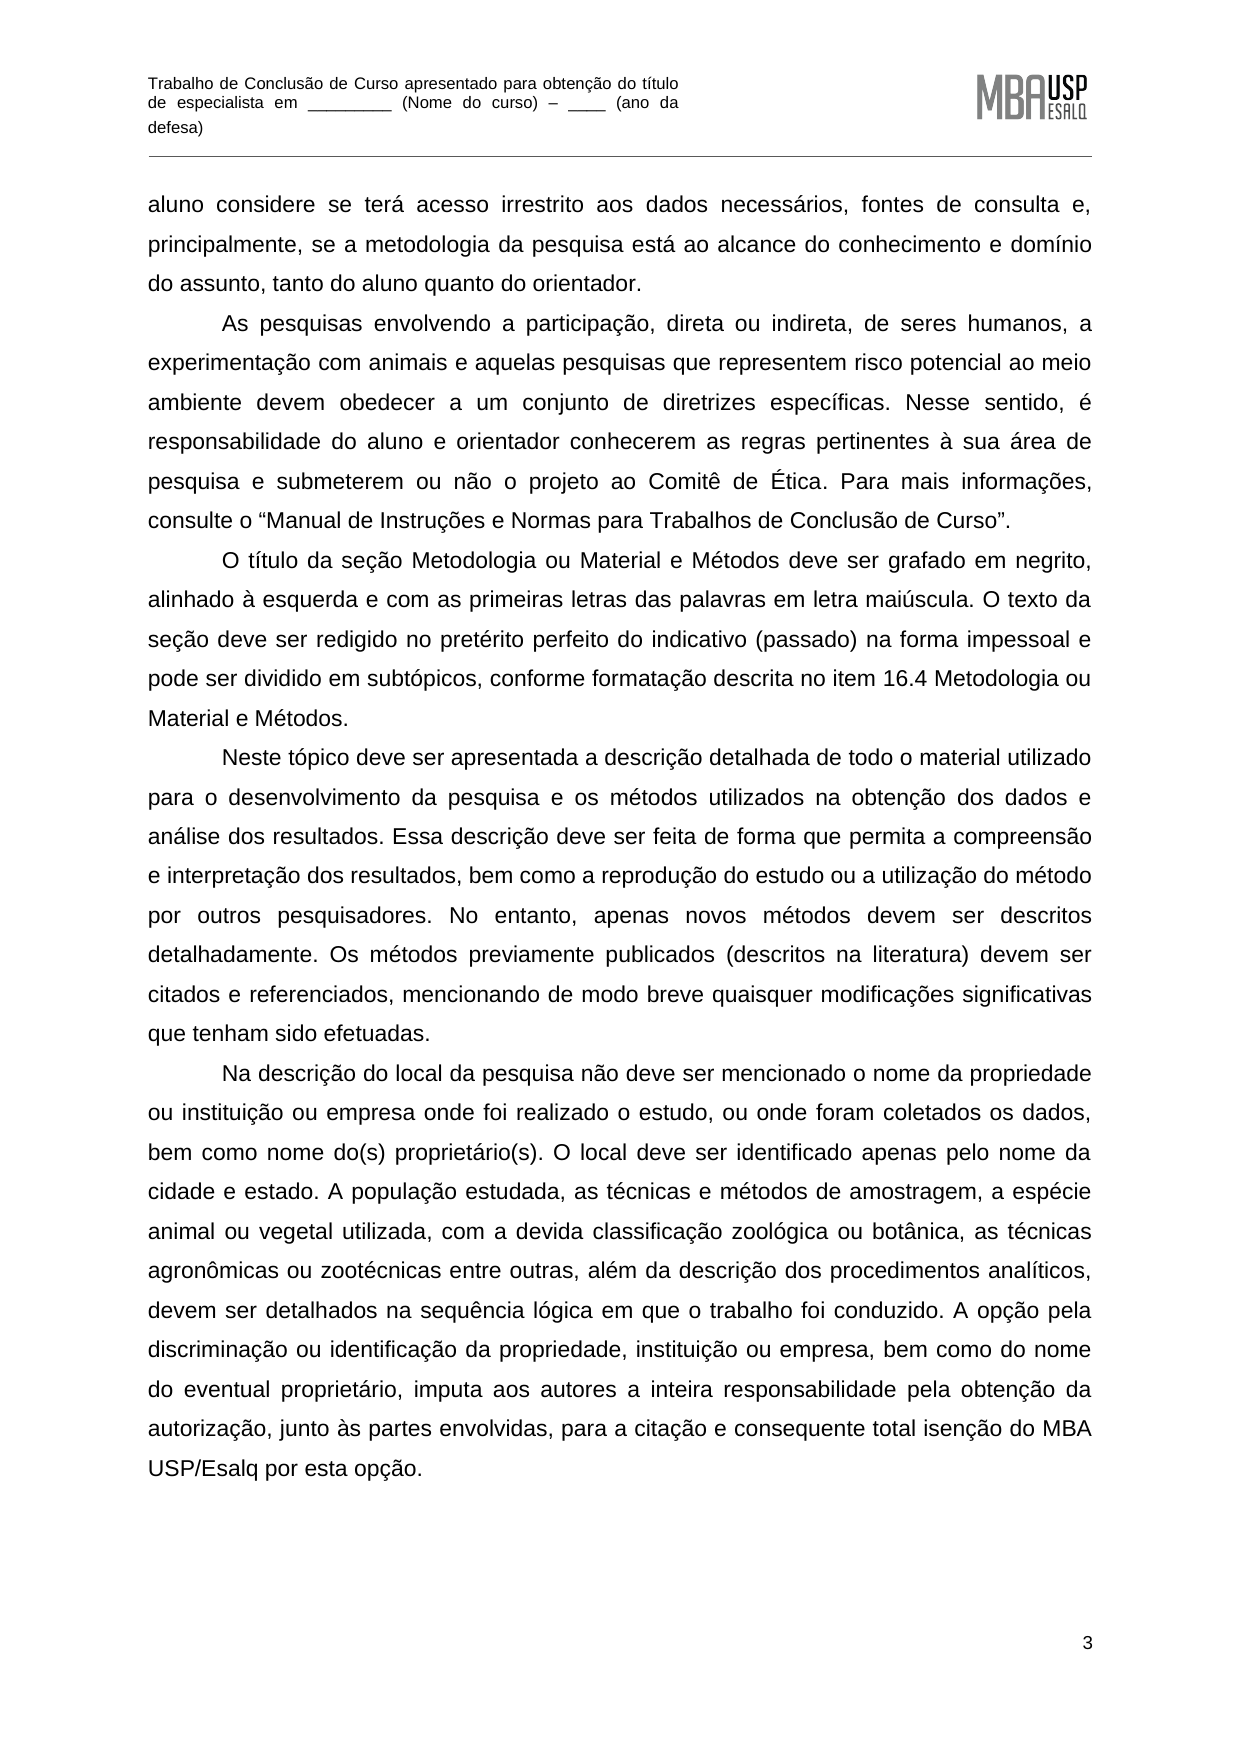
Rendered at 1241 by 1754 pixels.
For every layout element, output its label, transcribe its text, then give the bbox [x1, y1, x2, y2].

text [148, 191, 1092, 297]
text Neste tópico deve ser apresentada a descrição detalhada de todo o material utilizado para o desenvolvimento da pesquisa e os métodos utilizados na obtenção dos dados e análise dos resultados. Essa descrição deve ser feita de forma que permita a compreensão e interpretação dos resultados, bem como a reprodução do estudo ou a utilização do método por outros pesquisadores. No entanto, apenas novos métodos devem ser descritos detalhadamente. Os métodos previamente publicados (descritos na literatura) devem ser citados e referenciados, mencionando de modo breve quaisquer modificações significativas que tenham sido efetuadas. [148, 744, 1092, 1047]
text O título da seção Metodologia ou Material e Métodos deve ser grafado em negrito, alinhado à esquerda e com as primeiras letras das palavras em letra maiúscula. O texto da seção deve ser redigido no pretérito perfeito do indicativo (passado) na forma impessoal e pode ser dividido em subtópicos, conforme formatação descrita no item 16.4 Metodologia ou Material e Métodos. [148, 547, 1092, 731]
picture [972, 72, 1089, 120]
text As pesquisas envolvendo a participação, direta ou indireta, de seres humanos, a experimentação com animais e aquelas pesquisas que representem risco potencial ao meio ambiente devem obedecer a um conjunto de diretrizes específicas. Nesse sentido, é responsabilidade do aluno e orientador conhecerem as regras pertinentes à sua área de pesquisa e submeterem ou não o projeto ao Comitê de Ética. Para mais informações, consulte o “Manual de Instruções e Normas para Trabalhos de Conclusão de Curso”. [148, 310, 1092, 533]
text Na descrição do local da pesquisa não deve ser mencionado o nome da propriedade ou instituição ou empresa onde foi realizado o estudo, ou onde foram coletados os dados, bem como nome do(s) proprietário(s). O local deve ser identificado apenas pelo nome da cidade e estado. A população estudada, as técnicas e métodos de amostragem, a espécie animal ou vegetal utilizada, com a devida classificação zoológica ou botânica, as técnicas agronômicas ou zootécnicas entre outras, além da descrição dos procedimentos analíticos, devem ser detalhados na sequência lógica em que o trabalho foi conduzido. A opção pela discriminação ou identificação da propriedade, instituição ou empresa, bem como do nome do eventual proprietário, imputa aos autores a inteira responsabilidade pela obtenção da autorização, junto às partes envolvidas, para a citação e consequente total isenção do MBA USP/Esalq por esta opção. [148, 1060, 1092, 1481]
